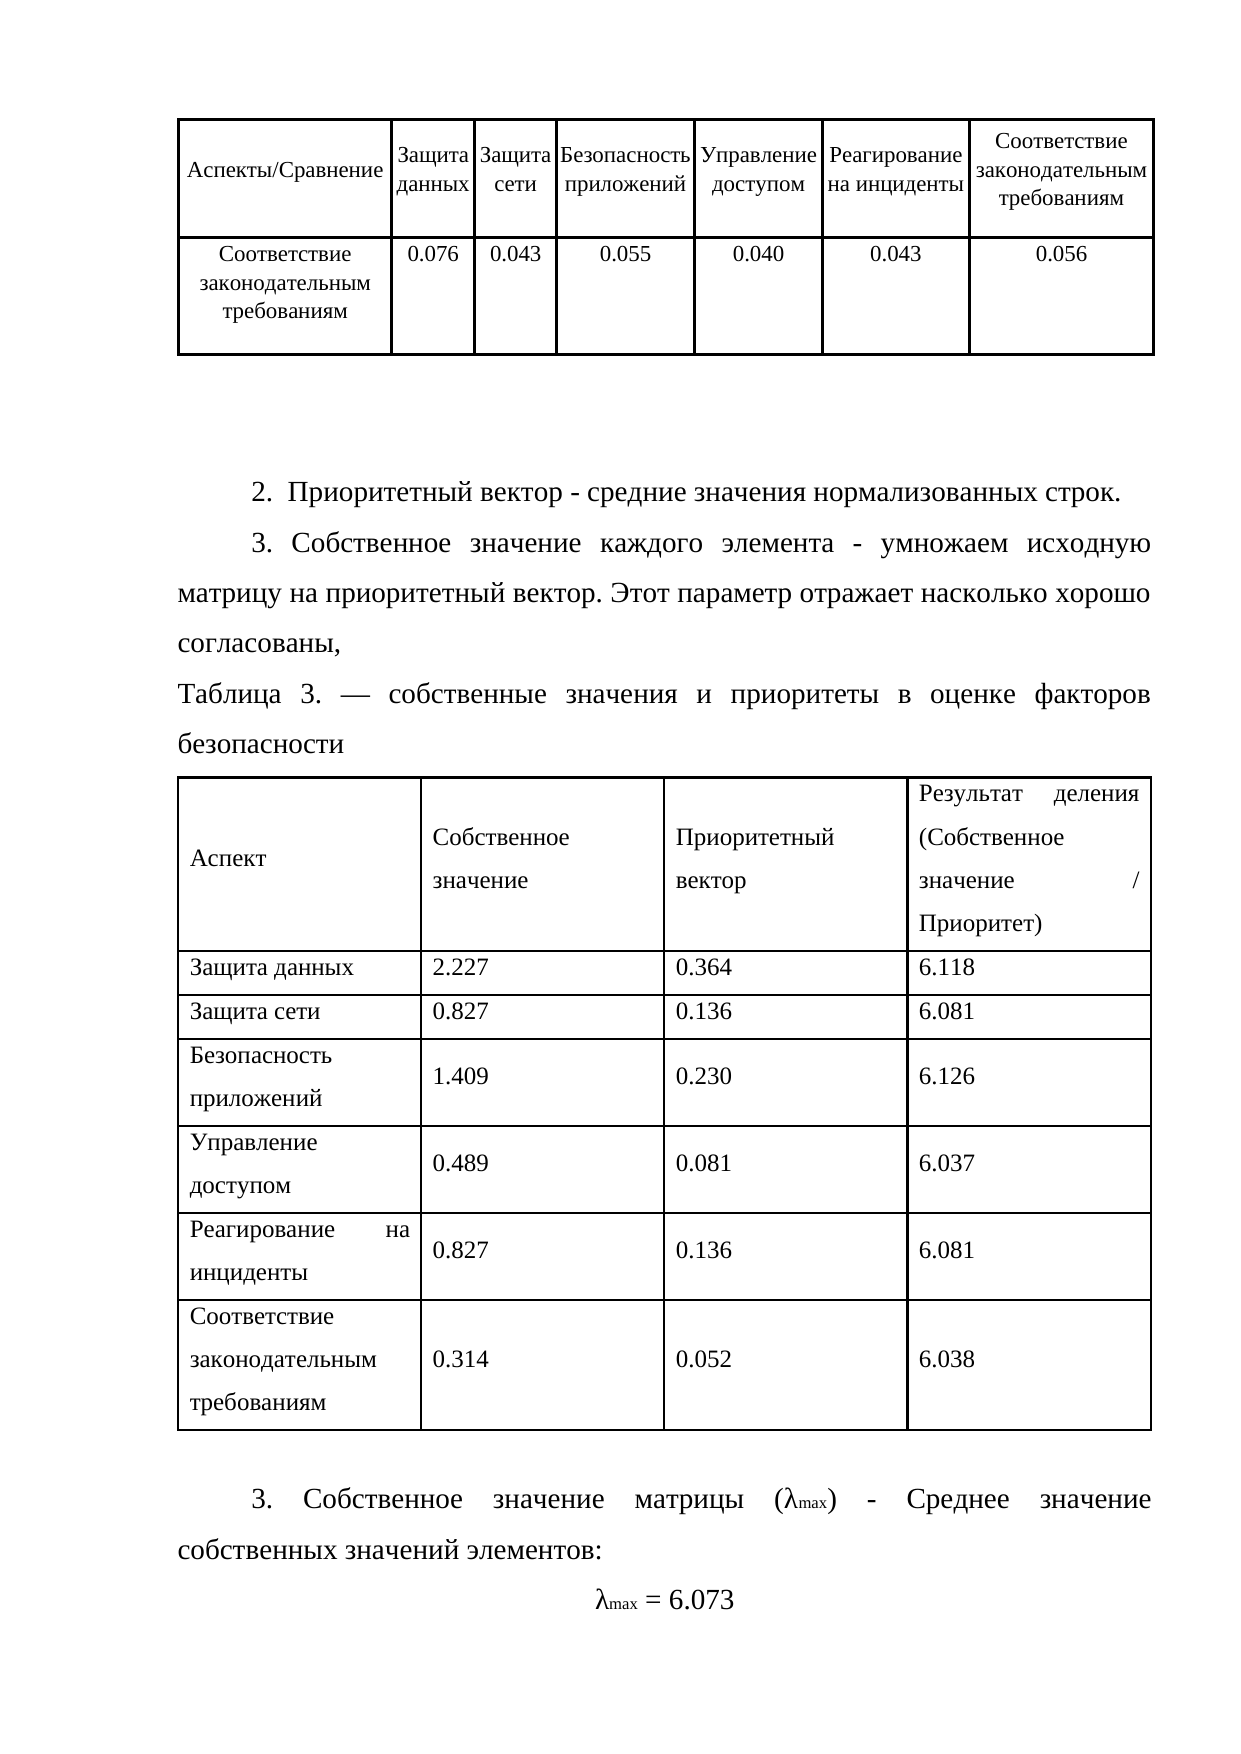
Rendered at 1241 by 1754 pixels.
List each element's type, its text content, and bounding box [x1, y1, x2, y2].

table_cell 0.043 [824, 239, 968, 353]
table_cell 6.037 [909, 1127, 1150, 1212]
table_cell 0.230 [665, 1040, 906, 1125]
table_cell 0.364 [665, 952, 906, 994]
table_header Реагирование на инциденты [824, 121, 968, 236]
table_cell 6.126 [909, 1040, 1150, 1125]
table_cell 0.056 [971, 239, 1152, 353]
text 2. Приоритетный вектор - средние значения нормализованных строк. [177, 474, 1152, 508]
table_cell Соответствие законодательным требованиям [180, 239, 390, 353]
table_cell 1.409 [422, 1040, 663, 1125]
table_cell 0.827 [422, 1214, 663, 1299]
table_cell 0.136 [665, 1214, 906, 1299]
table_cell Соответствие законодательным требованиям [179, 1301, 420, 1429]
table_header Соответствие законодательным требованиям [971, 121, 1152, 236]
table_cell 0.052 [665, 1301, 906, 1429]
table_header Аспект [179, 779, 420, 950]
table_cell 0.314 [422, 1301, 663, 1429]
table_cell 0.827 [422, 996, 663, 1038]
text λmax = 6.073 [177, 1582, 1152, 1616]
table_cell Реагирование на инциденты [179, 1214, 420, 1299]
table_header Управление доступом [696, 121, 821, 236]
table_header Собственное значение [422, 779, 663, 950]
table_cell 6.038 [909, 1301, 1150, 1429]
table_cell 0.081 [665, 1127, 906, 1212]
table_cell 0.040 [696, 239, 821, 353]
table_cell Управление доступом [179, 1127, 420, 1212]
table_header Аспекты/Сравнение [180, 121, 390, 236]
table_cell Защита данных [179, 952, 420, 994]
table_header Приоритетный вектор [665, 779, 906, 950]
table_cell 0.055 [558, 239, 693, 353]
table_cell 0.076 [393, 239, 473, 353]
table_cell 0.043 [476, 239, 555, 353]
table_header Защита данных [393, 121, 473, 236]
table_header Результат деления (Собственное значение / Приоритет) [909, 779, 1150, 950]
table_cell 0.136 [665, 996, 906, 1038]
table_header Безопасность приложений [558, 121, 693, 236]
text 3. Собственное значение каждого элемента - умножаем исходную матрицу на приоритетный вектор. Этот параметр отражает насколько хорошо согласованы, [177, 525, 1152, 659]
table_cell 0.489 [422, 1127, 663, 1212]
table_cell 2.227 [422, 952, 663, 994]
table_header Защита сети [476, 121, 555, 236]
table_cell 6.118 [909, 952, 1150, 994]
table_cell 6.081 [909, 996, 1150, 1038]
text Таблица 3. — собственные значения и приоритеты в оценке факторов безопасности [177, 676, 1152, 759]
table_cell 6.081 [909, 1214, 1150, 1299]
text 3. Собственное значение матрицы (λmax) - Среднее значение собственных значений элементов: [177, 1481, 1152, 1565]
table_cell Безопасность приложений [179, 1040, 420, 1125]
table_cell Защита сети [179, 996, 420, 1038]
